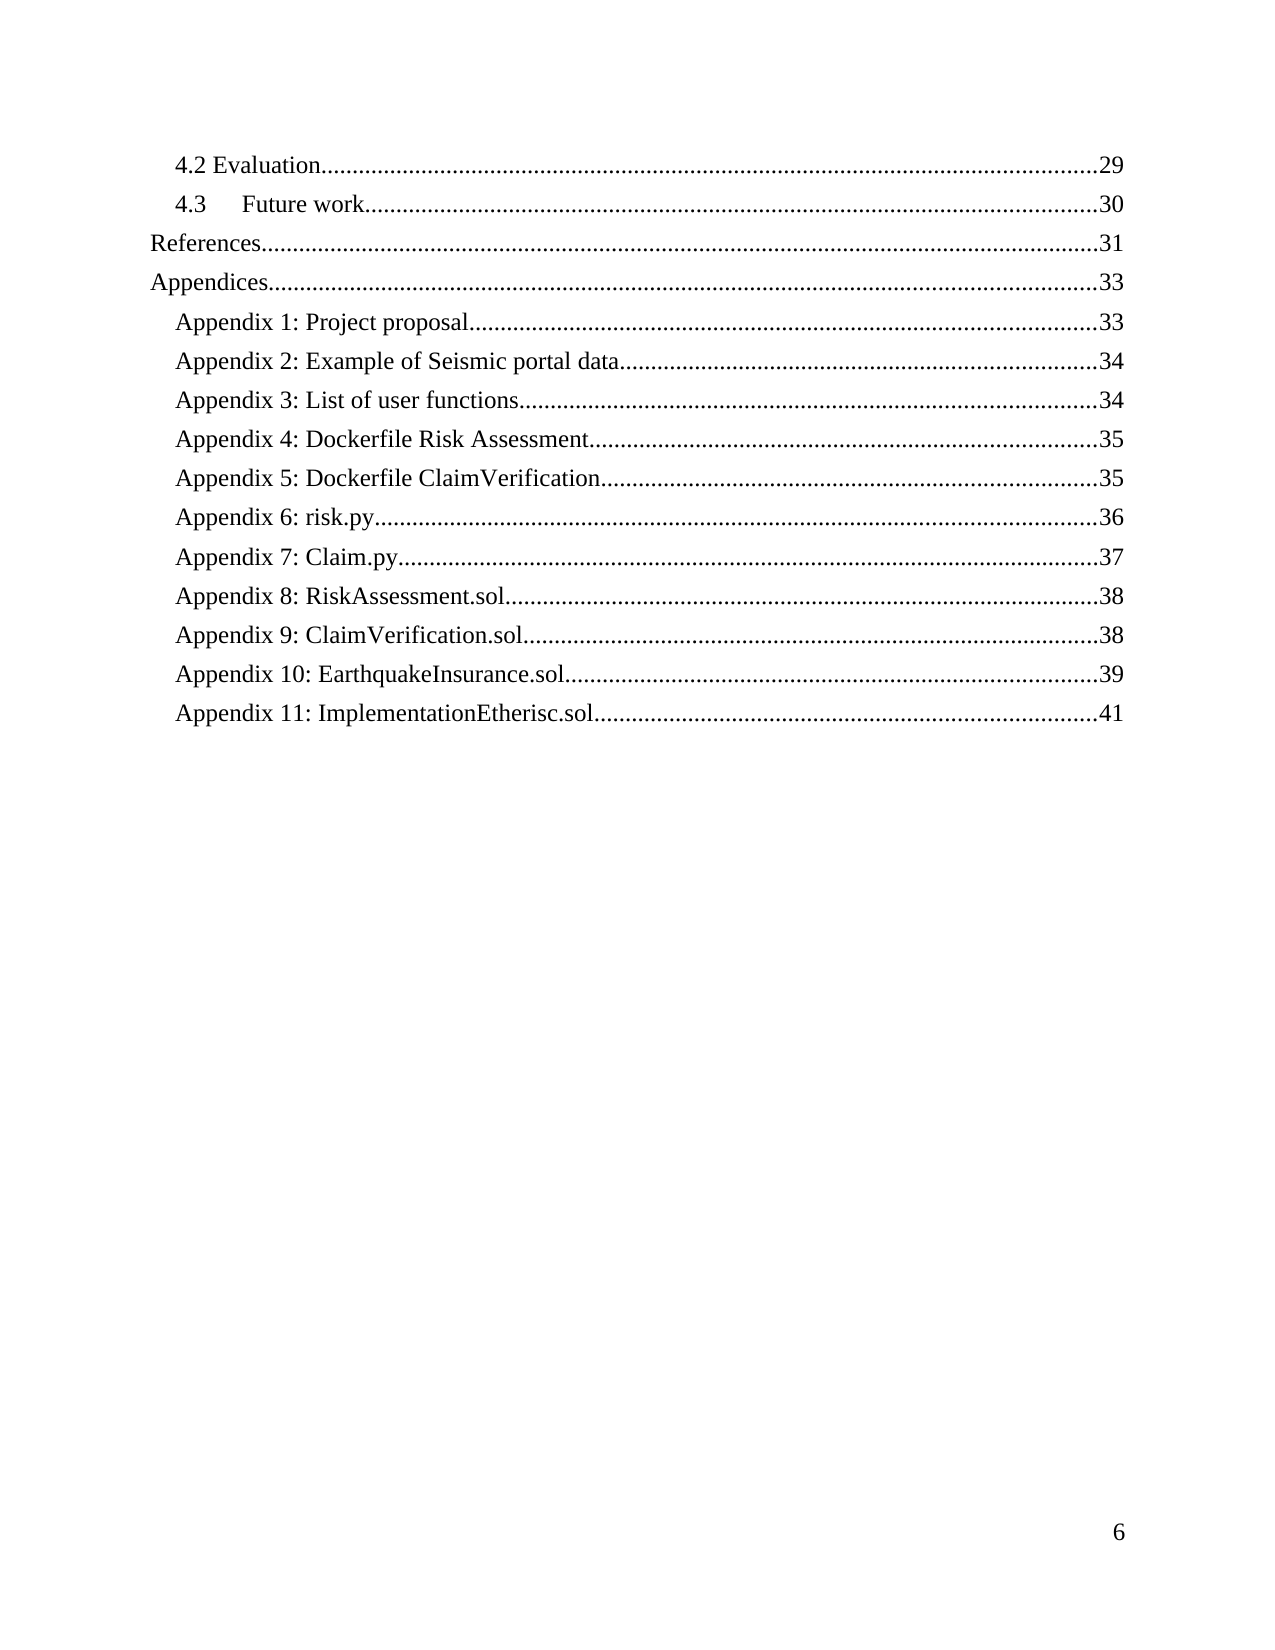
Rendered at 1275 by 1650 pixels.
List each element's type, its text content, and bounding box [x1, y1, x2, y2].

text 4.3 Future work 30 [175, 189, 1125, 218]
text Appendix 6: risk.py 36 [175, 502, 1125, 531]
text 4.2 Evaluation 29 [175, 150, 1125, 179]
text Appendix 5: Dockerfile ClaimVerification 35 [175, 463, 1125, 492]
text Appendix 2: Example of Seismic portal data 34 [175, 346, 1125, 374]
text Appendix 1: Project proposal 33 [175, 307, 1125, 335]
text Appendix 9: ClaimVerification.sol 38 [175, 620, 1125, 649]
text Appendix 10: EarthquakeInsurance.sol 39 [175, 659, 1125, 688]
text Appendices 33 [150, 267, 1125, 296]
text Appendix 7: Claim.py 37 [175, 542, 1125, 570]
text Appendix 4: Dockerfile Risk Assessment 35 [175, 424, 1125, 453]
text Appendix 11: ImplementationEtherisc.sol 41 [175, 698, 1125, 727]
text References 31 [150, 228, 1125, 257]
text Appendix 8: RiskAssessment.sol 38 [175, 581, 1125, 609]
text Appendix 3: List of user functions 34 [175, 385, 1125, 414]
